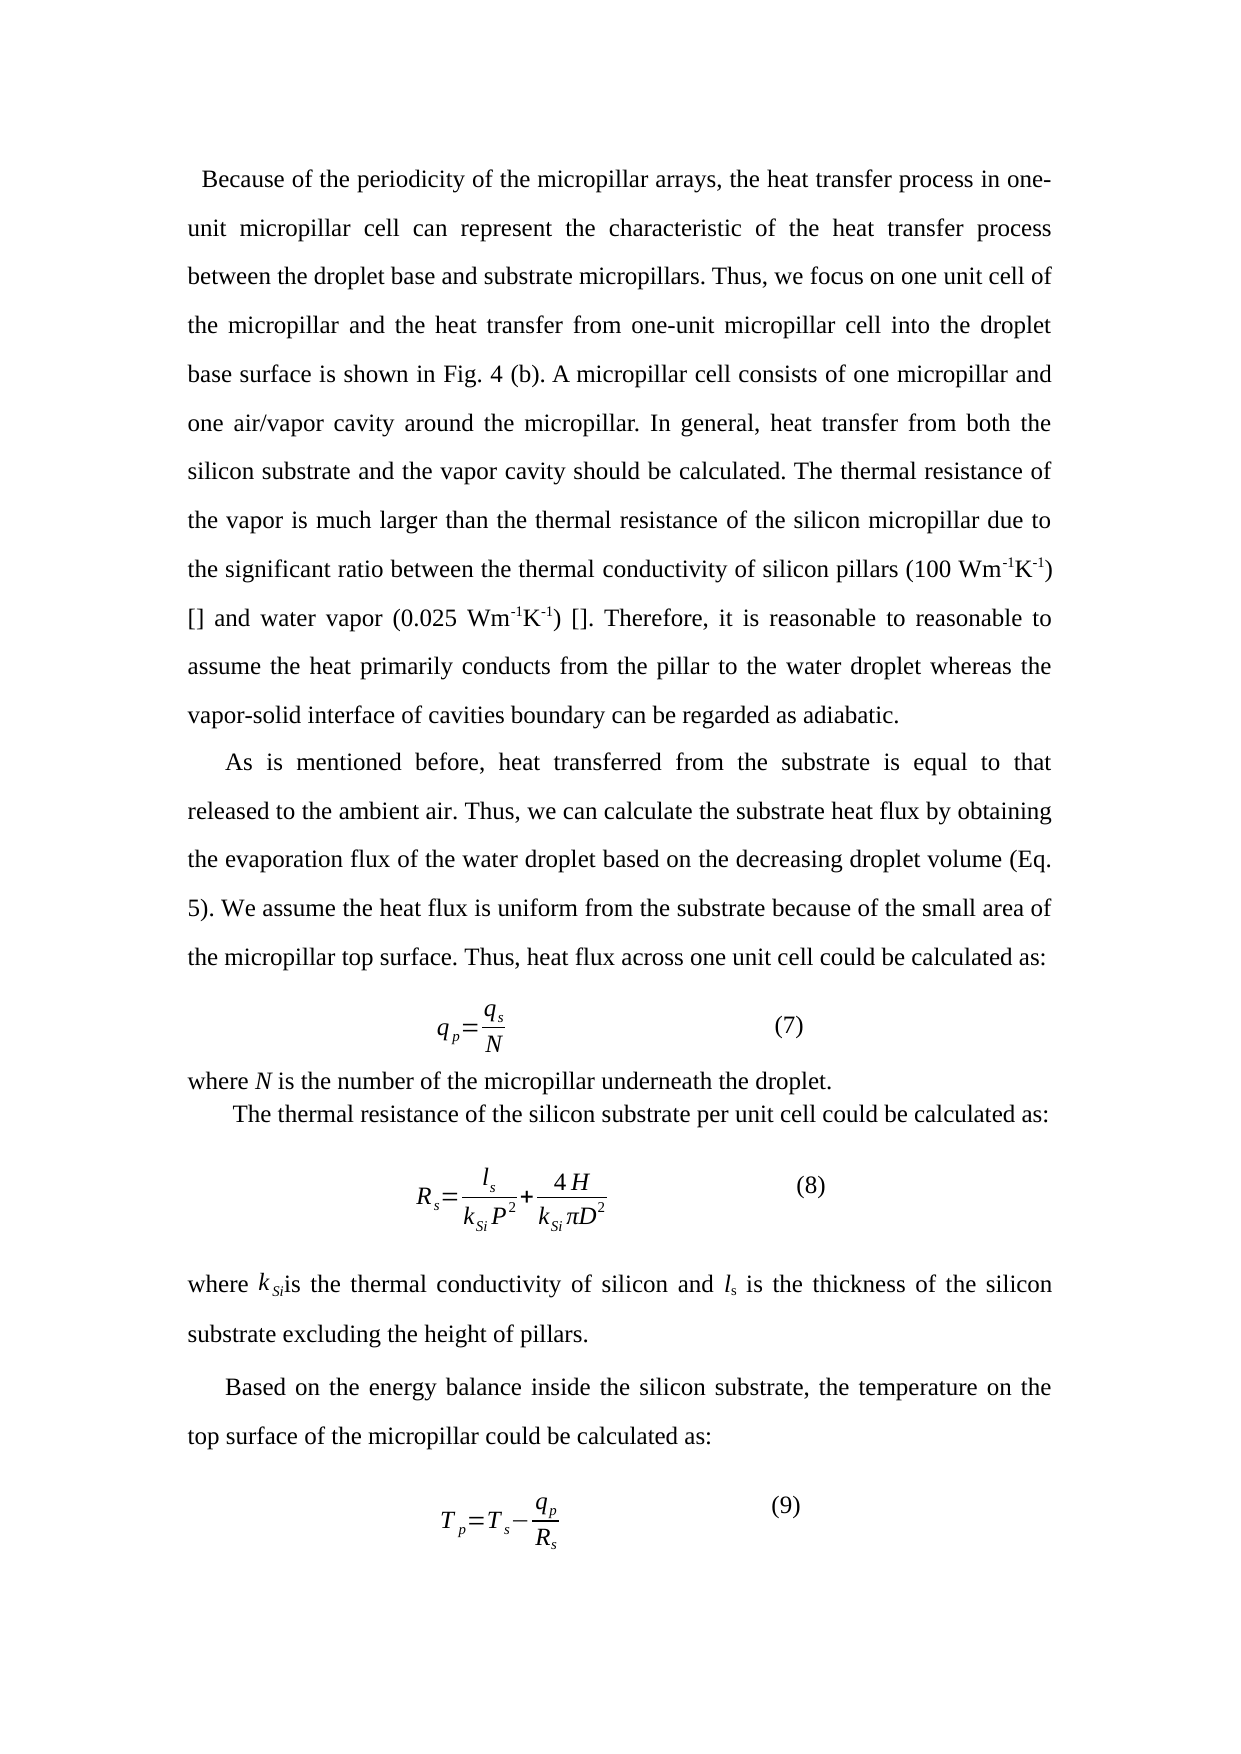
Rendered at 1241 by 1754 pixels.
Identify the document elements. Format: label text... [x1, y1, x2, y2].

text (7) [187, 993, 1053, 1058]
text The thermal resistance of the silicon substrate per unit cell could be calculated as: [187, 1097, 1053, 1129]
text (9) [187, 1472, 1053, 1569]
text where is the thermal conductivity of silicon and ls is the thickness of the silicon substrate excluding the height of pillars. [187, 1268, 1053, 1349]
text Because of the periodicity of the micropillar arrays, the heat transfer process in one-unit micropillar cell can represent the characteristic of the heat transfer process between the droplet base and substrate micropillars. Thus, we focus on one unit cell of the micropillar and the heat transfer from one-unit micropillar cell into the droplet base surface is shown in Fig. 4 (b). A micropillar cell consists of one micropillar and one air/vapor cavity around the micropillar. In general, heat transfer from both the silicon substrate and the vapor cavity should be calculated. The thermal resistance of the vapor is much larger than the thermal resistance of the silicon micropillar due to the significant ratio between the thermal conductivity of silicon pillars (100 Wm-1K-1) [] and water vapor (0.025 Wm-1K-1) []. Therefore, it is reasonable to reasonable to assume the heat primarily conducts from the pillar to the water droplet whereas the vapor-solid interface of cavities boundary can be regarded as adiabatic. [187, 162, 1053, 731]
text Based on the energy balance inside the silicon substrate, the temperature on the top surface of the micropillar could be calculated as: [187, 1370, 1053, 1451]
text As is mentioned before, heat transferred from the substrate is equal to that released to the ambient air. Thus, we can calculate the substrate heat flux by obtaining the evaporation flux of the water droplet based on the decreasing droplet volume (Eq. 5). We assume the heat flux is uniform from the substrate because of the small area of the micropillar top surface. Thus, heat flux across one unit cell could be calculated as: [187, 745, 1053, 973]
text where N is the number of the micropillar underneath the droplet. [187, 1064, 1053, 1097]
text (8) [187, 1150, 1053, 1248]
